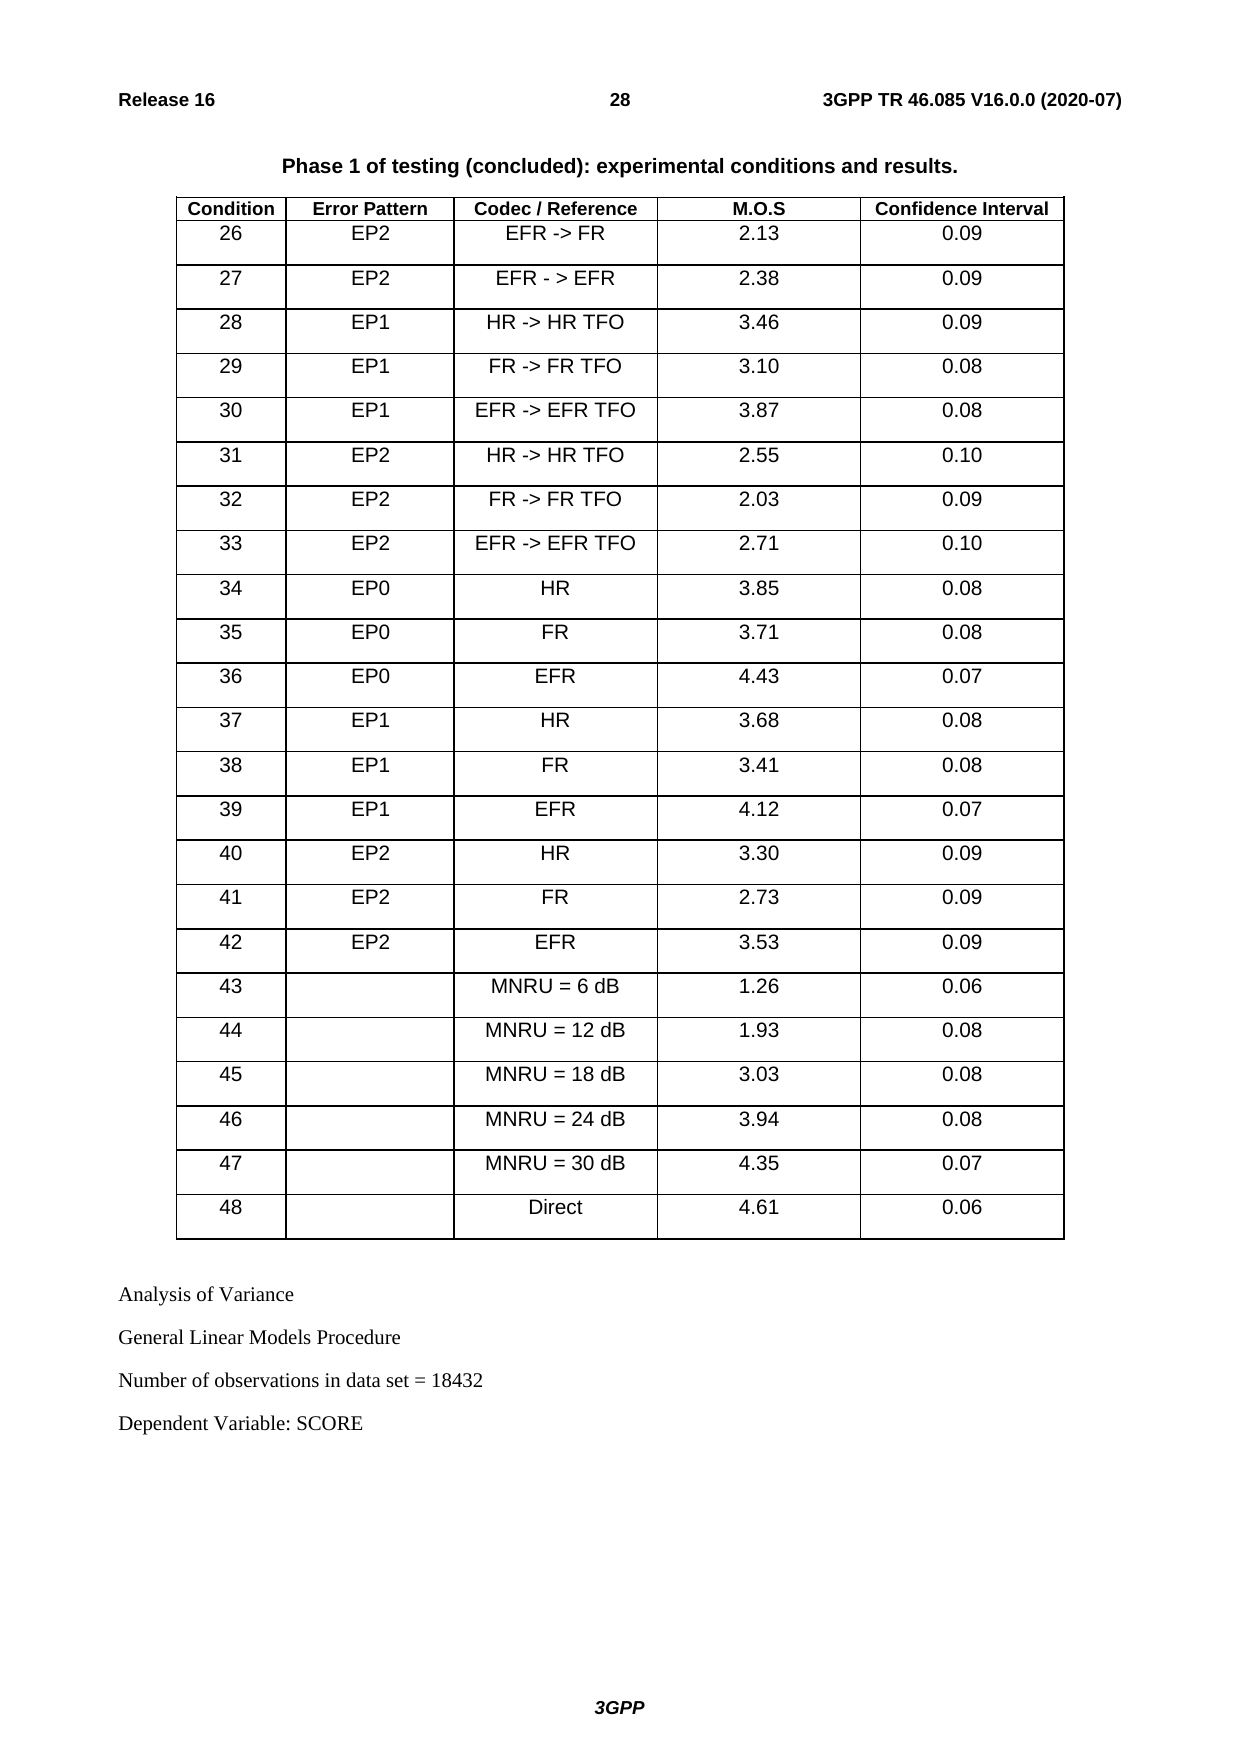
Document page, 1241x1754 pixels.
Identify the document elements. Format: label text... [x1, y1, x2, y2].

table_cell 2.55 [658, 443, 860, 485]
table_cell 0.06 [861, 1195, 1063, 1238]
table_cell 0.08 [861, 575, 1063, 618]
table_cell 3.85 [658, 575, 860, 618]
table_cell [287, 1107, 453, 1149]
table_cell 38 [177, 752, 285, 795]
table_cell 2.13 [658, 221, 860, 264]
table_cell 0.09 [861, 487, 1063, 529]
table_cell HR -> HR TFO [455, 310, 657, 352]
table_cell 4.43 [658, 664, 860, 707]
table_header Confidence Interval [861, 198, 1063, 219]
table_cell EP1 [287, 797, 453, 839]
table_cell FR -> FR TFO [455, 354, 657, 397]
table_cell 48 [177, 1195, 285, 1238]
table_cell 31 [177, 443, 285, 485]
table_cell 40 [177, 841, 285, 884]
table_cell 2.38 [658, 266, 860, 308]
table_cell EFR [455, 930, 657, 972]
text Analysis of Variance [118, 1282, 1122, 1306]
table_cell EP1 [287, 310, 453, 352]
table_cell FR [455, 620, 657, 662]
table_cell EP2 [287, 443, 453, 485]
table_cell [287, 974, 453, 1016]
table_cell 46 [177, 1107, 285, 1149]
table_cell FR [455, 752, 657, 795]
table_cell EP2 [287, 885, 453, 928]
table_cell HR [455, 708, 657, 751]
table_cell EP0 [287, 664, 453, 707]
table_cell 3.87 [658, 398, 860, 441]
table_cell 0.08 [861, 1018, 1063, 1061]
table_cell 37 [177, 708, 285, 751]
table_cell EFR -> FR [455, 221, 657, 264]
table_cell 0.10 [861, 531, 1063, 574]
table_cell 0.08 [861, 1062, 1063, 1105]
table_cell 45 [177, 1062, 285, 1105]
table_cell 0.08 [861, 752, 1063, 795]
text Number of observations in data set = 18432 [118, 1368, 1122, 1392]
table_cell 0.08 [861, 620, 1063, 662]
table_cell HR [455, 841, 657, 884]
table_cell 0.08 [861, 708, 1063, 751]
table_cell 0.08 [861, 398, 1063, 441]
table_cell EP1 [287, 398, 453, 441]
table_cell 3.53 [658, 930, 860, 972]
table_cell 3.68 [658, 708, 860, 751]
table_header Codec / Reference [455, 198, 657, 219]
table_cell 26 [177, 221, 285, 264]
table_cell 0.09 [861, 930, 1063, 972]
table_cell EP1 [287, 354, 453, 397]
table_cell [287, 1195, 453, 1238]
table_cell 3.41 [658, 752, 860, 795]
table_cell EP2 [287, 221, 453, 264]
table_cell [287, 1018, 453, 1061]
table_cell 0.09 [861, 266, 1063, 308]
table_cell 29 [177, 354, 285, 397]
table_cell 1.26 [658, 974, 860, 1016]
table_cell [287, 1151, 453, 1193]
table_cell [287, 1062, 453, 1105]
table_cell 0.09 [861, 885, 1063, 928]
table_cell EFR -> EFR TFO [455, 531, 657, 574]
text Dependent Variable: SCORE [118, 1411, 1122, 1435]
table_cell 43 [177, 974, 285, 1016]
table_cell 30 [177, 398, 285, 441]
table_cell 4.35 [658, 1151, 860, 1193]
table_cell 0.07 [861, 1151, 1063, 1193]
table_cell 27 [177, 266, 285, 308]
table_cell EP2 [287, 266, 453, 308]
table_cell 0.09 [861, 221, 1063, 264]
table_cell MNRU = 6 dB [455, 974, 657, 1016]
table_cell EP2 [287, 531, 453, 574]
table_cell EP1 [287, 752, 453, 795]
table_cell 3.46 [658, 310, 860, 352]
table_cell 0.08 [861, 354, 1063, 397]
table_cell 0.07 [861, 797, 1063, 839]
table_cell 47 [177, 1151, 285, 1193]
table_cell EFR -> EFR TFO [455, 398, 657, 441]
table_cell 3.94 [658, 1107, 860, 1149]
table_cell FR [455, 885, 657, 928]
table_cell 2.71 [658, 531, 860, 574]
table_cell 36 [177, 664, 285, 707]
table_cell 4.61 [658, 1195, 860, 1238]
table_cell 3.10 [658, 354, 860, 397]
table_cell 32 [177, 487, 285, 529]
table_cell 41 [177, 885, 285, 928]
table_cell 44 [177, 1018, 285, 1061]
table_cell 39 [177, 797, 285, 839]
table_cell MNRU = 12 dB [455, 1018, 657, 1061]
table_cell 1.93 [658, 1018, 860, 1061]
table_cell 0.07 [861, 664, 1063, 707]
table_header Error Pattern [287, 198, 453, 219]
table_cell 3.71 [658, 620, 860, 662]
table_cell HR [455, 575, 657, 618]
table_cell EP2 [287, 487, 453, 529]
table_cell EFR [455, 664, 657, 707]
table_cell Direct [455, 1195, 657, 1238]
table_cell 2.73 [658, 885, 860, 928]
table_cell 0.06 [861, 974, 1063, 1016]
table_header Condition [177, 198, 285, 219]
text Phase 1 of testing (concluded): experimental conditions and results. [118, 154, 1122, 178]
table_cell 0.08 [861, 1107, 1063, 1149]
table_cell 33 [177, 531, 285, 574]
table_cell EP1 [287, 708, 453, 751]
table_cell MNRU = 18 dB [455, 1062, 657, 1105]
table_cell EP0 [287, 620, 453, 662]
table_cell 0.09 [861, 310, 1063, 352]
table_cell EFR [455, 797, 657, 839]
table_cell EFR - > EFR [455, 266, 657, 308]
table_cell 3.03 [658, 1062, 860, 1105]
table_cell 28 [177, 310, 285, 352]
table_cell EP2 [287, 841, 453, 884]
table_cell HR -> HR TFO [455, 443, 657, 485]
table_cell 42 [177, 930, 285, 972]
table_cell 0.10 [861, 443, 1063, 485]
table_cell 2.03 [658, 487, 860, 529]
table_cell MNRU = 30 dB [455, 1151, 657, 1193]
table_cell FR -> FR TFO [455, 487, 657, 529]
table_cell 0.09 [861, 841, 1063, 884]
table_cell 3.30 [658, 841, 860, 884]
text General Linear Models Procedure [118, 1325, 1122, 1349]
table_cell 4.12 [658, 797, 860, 839]
table_cell 35 [177, 620, 285, 662]
table_cell MNRU = 24 dB [455, 1107, 657, 1149]
table_cell 34 [177, 575, 285, 618]
table_header M.O.S [658, 198, 860, 219]
table_cell EP0 [287, 575, 453, 618]
table_cell EP2 [287, 930, 453, 972]
